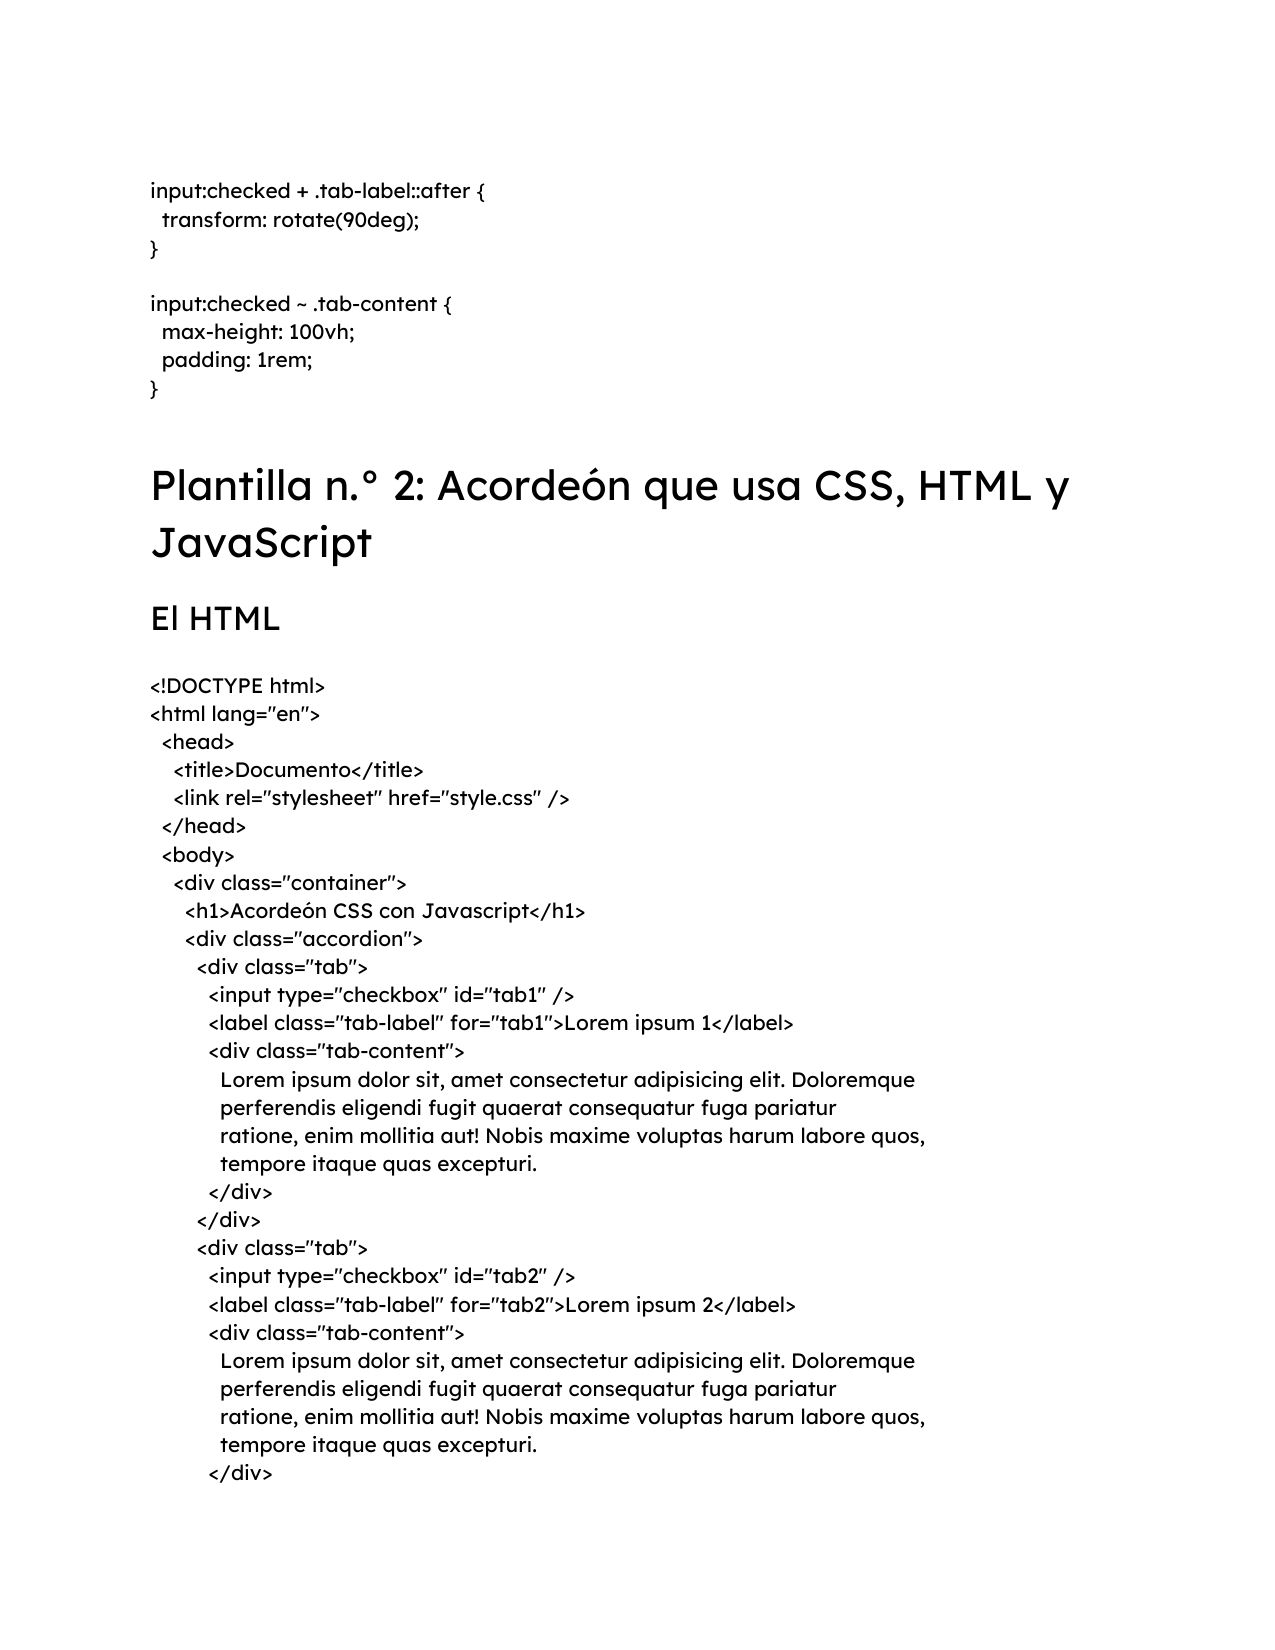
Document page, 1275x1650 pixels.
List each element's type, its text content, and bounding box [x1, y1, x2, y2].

text </div> [150, 1460, 1125, 1486]
text <title>Documento</title> [150, 757, 1125, 783]
text tempore itaque quas excepturi. [150, 1432, 1125, 1458]
text input:checked + .tab-label::after { [150, 178, 1125, 204]
text <h1>Acordeón CSS con Javascript</h1> [150, 897, 1125, 923]
text <div class="accordion"> [150, 926, 1125, 952]
subtitle Plantilla n.° 2: Acordeón que usa CSS, HTML y JavaScript [150, 459, 1125, 567]
text <body> [150, 841, 1125, 867]
text } [150, 375, 1125, 401]
text <label class="tab-label" for="tab1">Lorem ipsum 1</label> [150, 1010, 1125, 1036]
text <input type="checkbox" id="tab2" /> [150, 1263, 1125, 1289]
text } [150, 234, 1125, 260]
text Lorem ipsum dolor sit, amet consectetur adipisicing elit. Doloremque [150, 1347, 1125, 1373]
text <head> [150, 729, 1125, 755]
text input:checked ~ .tab-content { [150, 291, 1125, 317]
text <div class="tab-content"> [150, 1038, 1125, 1064]
text Lorem ipsum dolor sit, amet consectetur adipisicing elit. Doloremque [150, 1066, 1125, 1092]
text <div class="tab"> [150, 1235, 1125, 1261]
text <div class="tab-content"> [150, 1319, 1125, 1345]
text transform: rotate(90deg); [150, 206, 1125, 232]
text <link rel="stylesheet" href="style.css" /> [150, 785, 1125, 811]
text perferendis eligendi fugit quaerat consequatur fuga pariatur [150, 1376, 1125, 1402]
text <div class="tab"> [150, 954, 1125, 980]
text <html lang="en"> [150, 701, 1125, 727]
subtitle El HTML [150, 597, 1125, 638]
text tempore itaque quas excepturi. [150, 1151, 1125, 1177]
text <input type="checkbox" id="tab1" /> [150, 982, 1125, 1008]
text perferendis eligendi fugit quaerat consequatur fuga pariatur [150, 1094, 1125, 1120]
text max-height: 100vh; [150, 319, 1125, 345]
text <label class="tab-label" for="tab2">Lorem ipsum 2</label> [150, 1291, 1125, 1317]
text </head> [150, 813, 1125, 839]
text ratione, enim mollitia aut! Nobis maxime voluptas harum labore quos, [150, 1122, 1125, 1148]
text <div class="container"> [150, 869, 1125, 895]
text padding: 1rem; [150, 347, 1125, 373]
text </div> [150, 1179, 1125, 1205]
text <!DOCTYPE html> [150, 672, 1125, 698]
text </div> [150, 1207, 1125, 1233]
text ratione, enim mollitia aut! Nobis maxime voluptas harum labore quos, [150, 1404, 1125, 1430]
